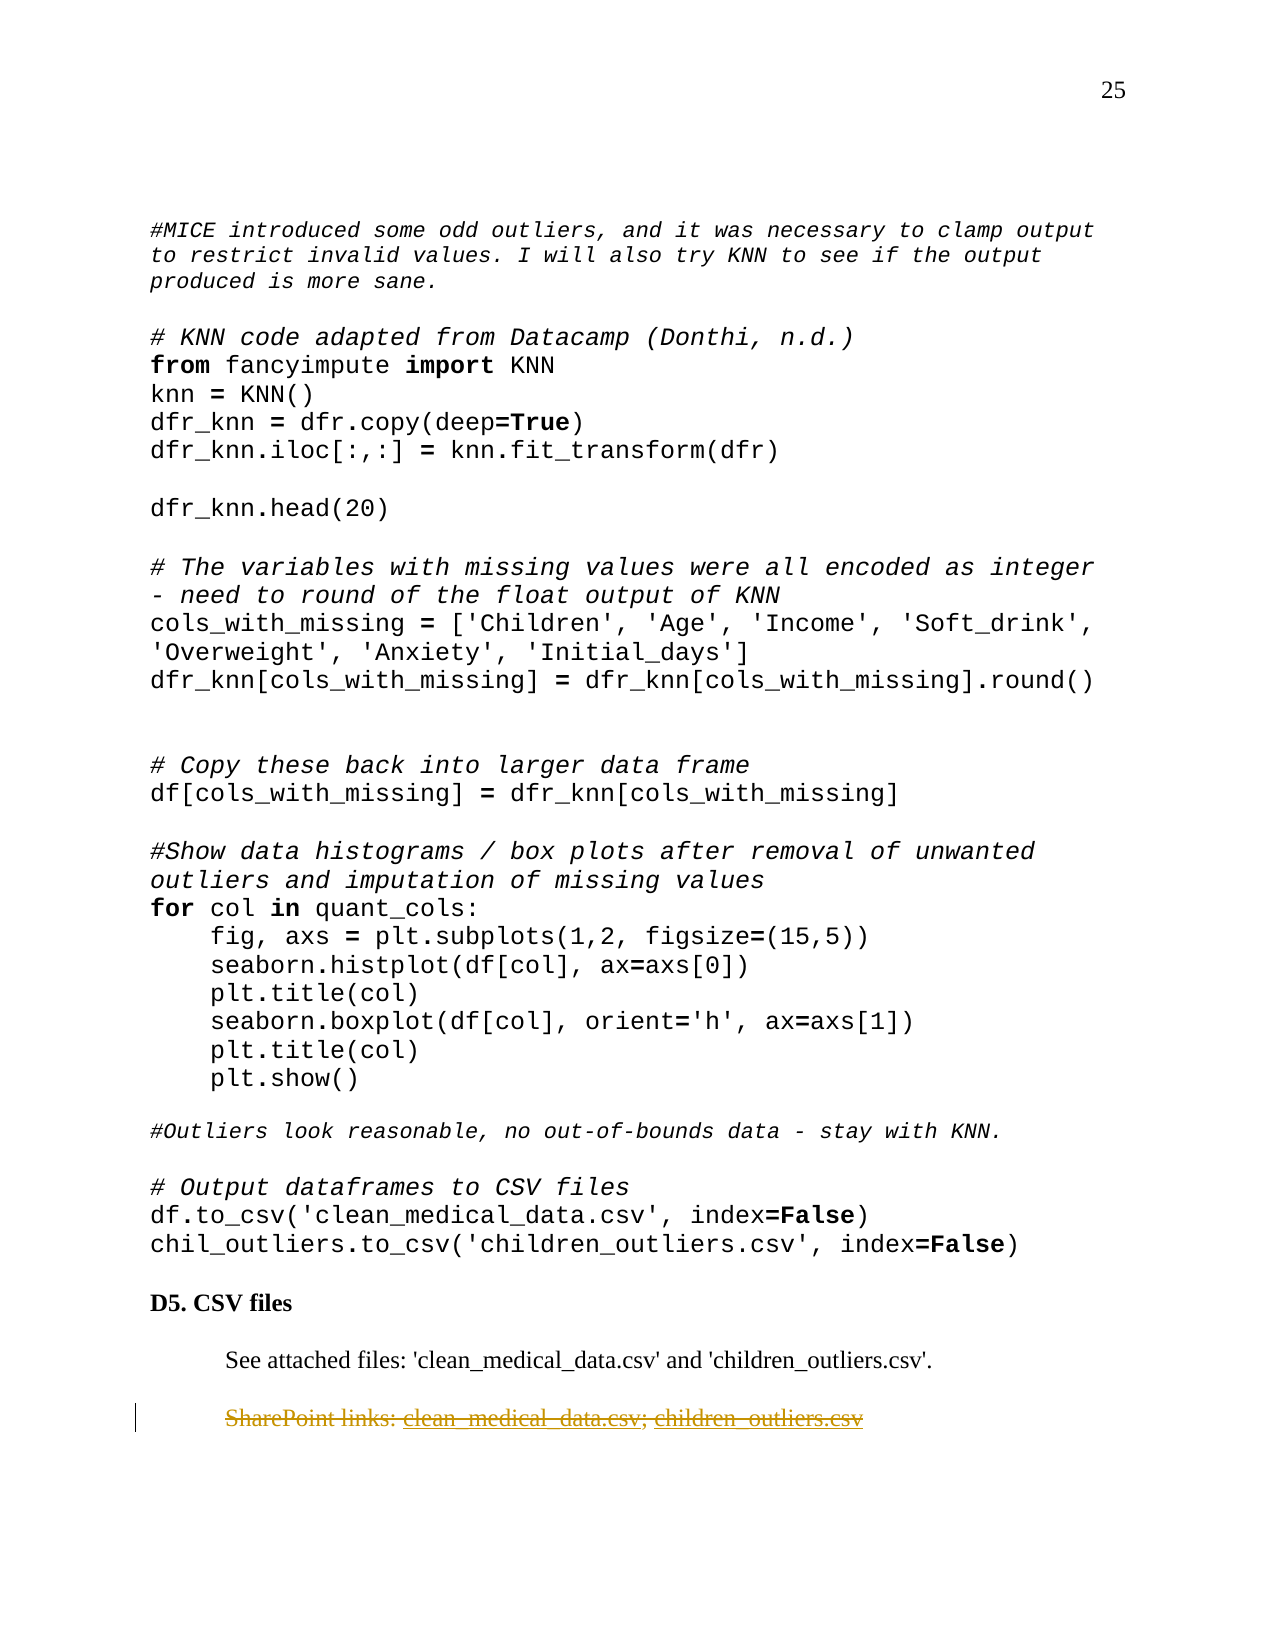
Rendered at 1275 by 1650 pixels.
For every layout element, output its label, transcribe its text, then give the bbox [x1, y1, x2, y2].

text # The variables with missing values were all encoded as integer - need to round of the float output of KNN [150, 554, 1125, 611]
text dfr_knn.head(20) [150, 496, 1125, 524]
text seaborn.histplot(df[col], ax=axs[0]) [150, 952, 1125, 981]
text #Outliers look reasonable, no out-of-bounds data - stay with KNN. [150, 1119, 1125, 1145]
text # KNN code adapted from Datacamp (Donthi, n.d.) [150, 324, 1125, 353]
text chil_outliers.to_csv('children_outliers.csv', index=False) [150, 1231, 1125, 1259]
text plt.title(col) [150, 981, 1125, 1009]
text from fancyimpute import KNN [150, 353, 1125, 381]
text dfr_knn[cols_with_missing] = dfr_knn[cols_with_missing].round() [150, 667, 1125, 696]
text # Copy these back into larger data frame [150, 752, 1125, 781]
text #MICE introduced some odd outliers, and it was necessary to clamp output to restrict invalid values. I will also try KNN to see if the output produced is more sane. [150, 218, 1125, 295]
text plt.show() [150, 1066, 1125, 1094]
text # Output dataframes to CSV files [150, 1174, 1125, 1203]
text dfr_knn.iloc[:,:] = knn.fit_transform(dfr) [150, 438, 1125, 466]
text plt.title(col) [150, 1037, 1125, 1066]
text See attached files: 'clean_medical_data.csv' and 'children_outliers.csv'. [150, 1345, 1125, 1374]
text df.to_csv('clean_medical_data.csv', index=False) [150, 1203, 1125, 1231]
text cols_with_missing = ['Children', 'Age', 'Income', 'Soft_drink', 'Overweight', 'Anxiety', 'Initial_days'] [150, 611, 1125, 667]
text df[cols_with_missing] = dfr_knn[cols_with_missing] [150, 781, 1125, 809]
text for col in quant_cols: [150, 896, 1125, 924]
text fig, axs = plt.subplots(1,2, figsize=(15,5)) [150, 924, 1125, 952]
text knn = KNN() [150, 381, 1125, 409]
text #Show data histograms / box plots after removal of unwanted outliers and imputation of missing values [150, 839, 1125, 896]
subtitle D5. CSV files [150, 1288, 1125, 1317]
text seaborn.boxplot(df[col], orient='h', ax=axs[1]) [150, 1009, 1125, 1037]
text dfr_knn = dfr.copy(deep=True) [150, 409, 1125, 438]
